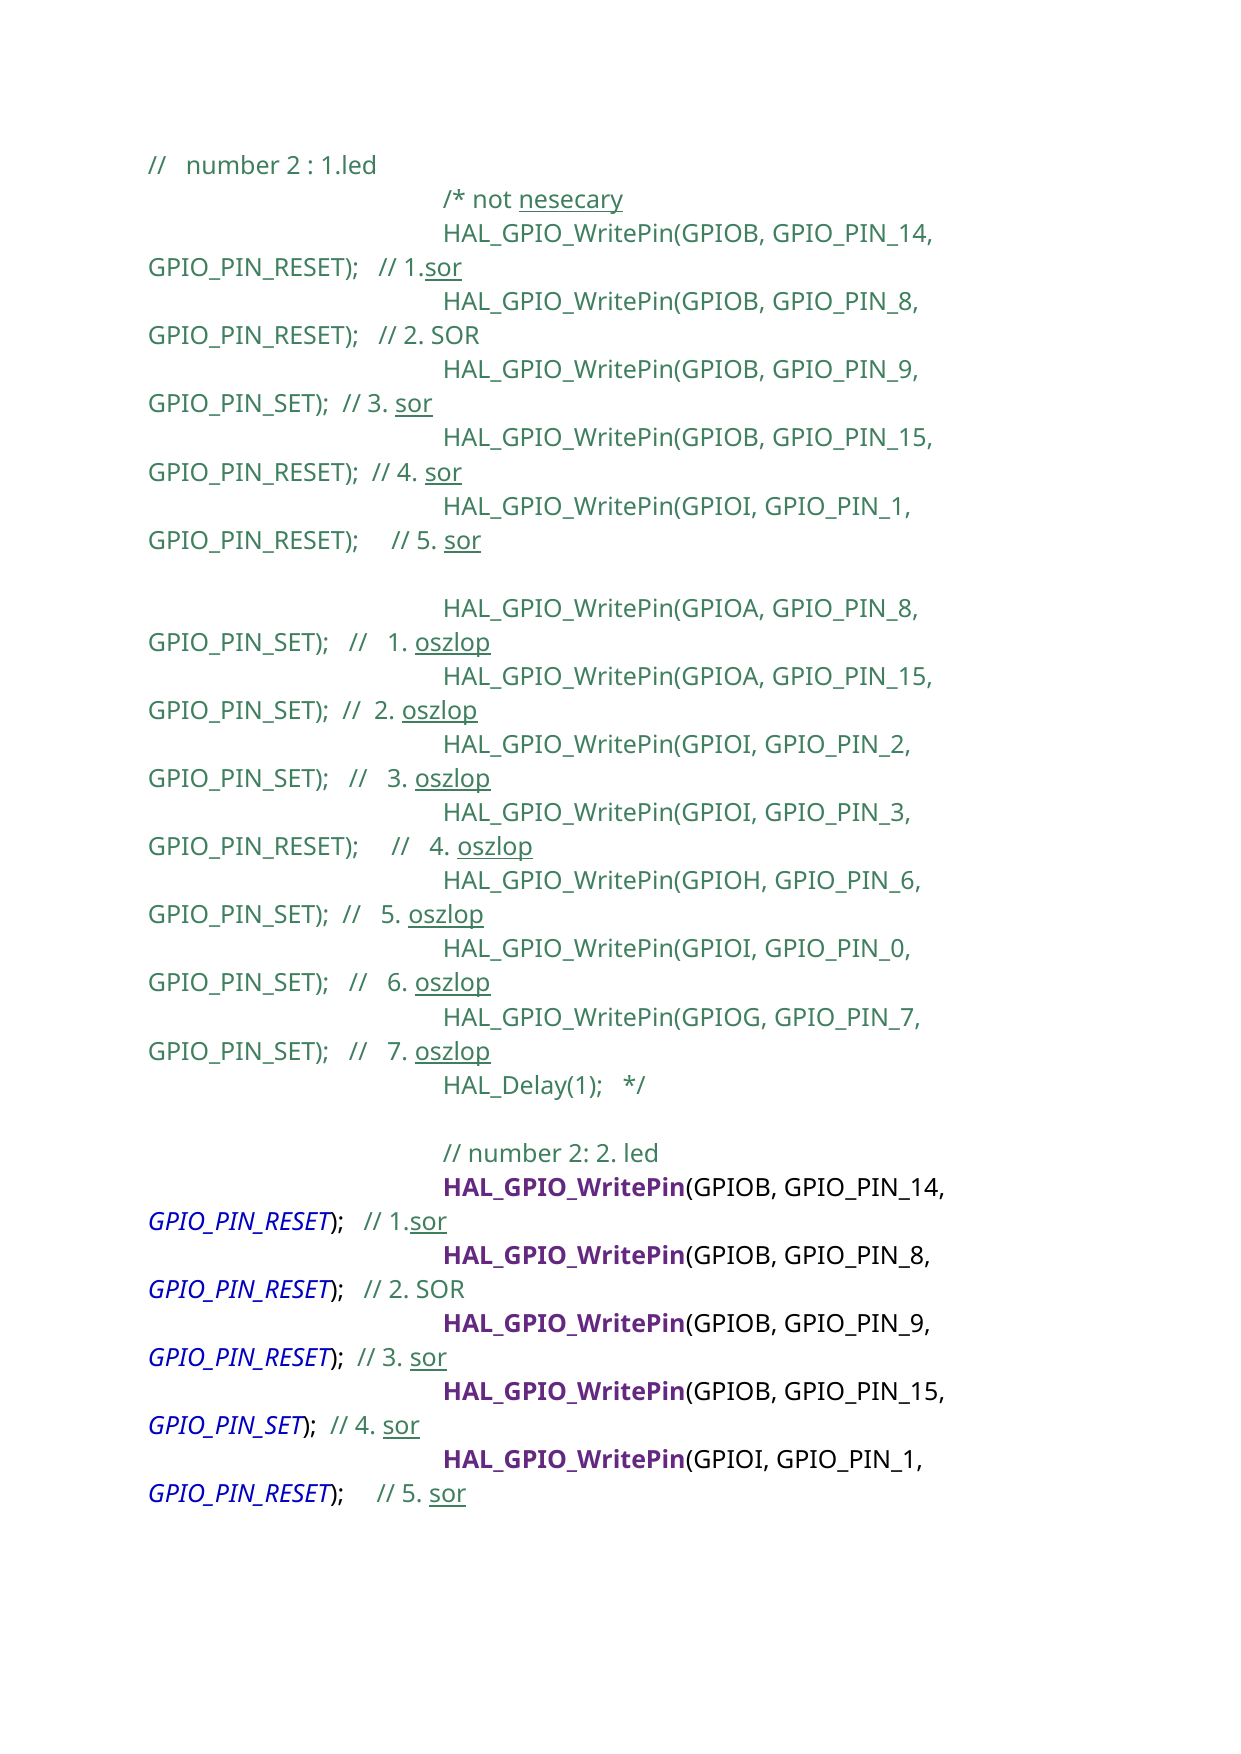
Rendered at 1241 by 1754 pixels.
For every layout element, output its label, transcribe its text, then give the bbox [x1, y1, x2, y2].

text HAL_GPIO_WritePin(GPIOI, GPIO_PIN_0, GPIO_PIN_SET); // 6. oszlop [148, 931, 1093, 999]
text HAL_GPIO_WritePin(GPIOB, GPIO_PIN_15, GPIO_PIN_SET); // 4. sor [148, 1374, 1093, 1442]
text HAL_Delay(1); */ [148, 1067, 1093, 1101]
text HAL_GPIO_WritePin(GPIOA, GPIO_PIN_8, GPIO_PIN_SET); // 1. oszlop [148, 590, 1093, 658]
text HAL_GPIO_WritePin(GPIOG, GPIO_PIN_7, GPIO_PIN_SET); // 7. oszlop [148, 999, 1093, 1067]
text /* not nesecary [148, 182, 1093, 216]
text // number 2 : 1.led [148, 148, 1093, 182]
text HAL_GPIO_WritePin(GPIOI, GPIO_PIN_1, GPIO_PIN_RESET); // 5. sor [148, 1442, 1093, 1510]
text HAL_GPIO_WritePin(GPIOB, GPIO_PIN_14, GPIO_PIN_RESET); // 1.sor [148, 1169, 1093, 1238]
text HAL_GPIO_WritePin(GPIOI, GPIO_PIN_1, GPIO_PIN_RESET); // 5. sor [148, 488, 1093, 556]
text HAL_GPIO_WritePin(GPIOA, GPIO_PIN_15, GPIO_PIN_SET); // 2. oszlop [148, 658, 1093, 727]
text HAL_GPIO_WritePin(GPIOH, GPIO_PIN_6, GPIO_PIN_SET); // 5. oszlop [148, 863, 1093, 931]
text // number 2: 2. led [148, 1135, 1093, 1169]
text HAL_GPIO_WritePin(GPIOI, GPIO_PIN_3, GPIO_PIN_RESET); // 4. oszlop [148, 795, 1093, 863]
text HAL_GPIO_WritePin(GPIOB, GPIO_PIN_8, GPIO_PIN_RESET); // 2. SOR [148, 1238, 1093, 1306]
text HAL_GPIO_WritePin(GPIOB, GPIO_PIN_9, GPIO_PIN_RESET); // 3. sor [148, 1306, 1093, 1374]
text HAL_GPIO_WritePin(GPIOB, GPIO_PIN_9, GPIO_PIN_SET); // 3. sor [148, 352, 1093, 420]
text HAL_GPIO_WritePin(GPIOB, GPIO_PIN_15, GPIO_PIN_RESET); // 4. sor [148, 420, 1093, 488]
text HAL_GPIO_WritePin(GPIOB, GPIO_PIN_8, GPIO_PIN_RESET); // 2. SOR [148, 284, 1093, 352]
text HAL_GPIO_WritePin(GPIOI, GPIO_PIN_2, GPIO_PIN_SET); // 3. oszlop [148, 727, 1093, 795]
text HAL_GPIO_WritePin(GPIOB, GPIO_PIN_14, GPIO_PIN_RESET); // 1.sor [148, 216, 1093, 284]
